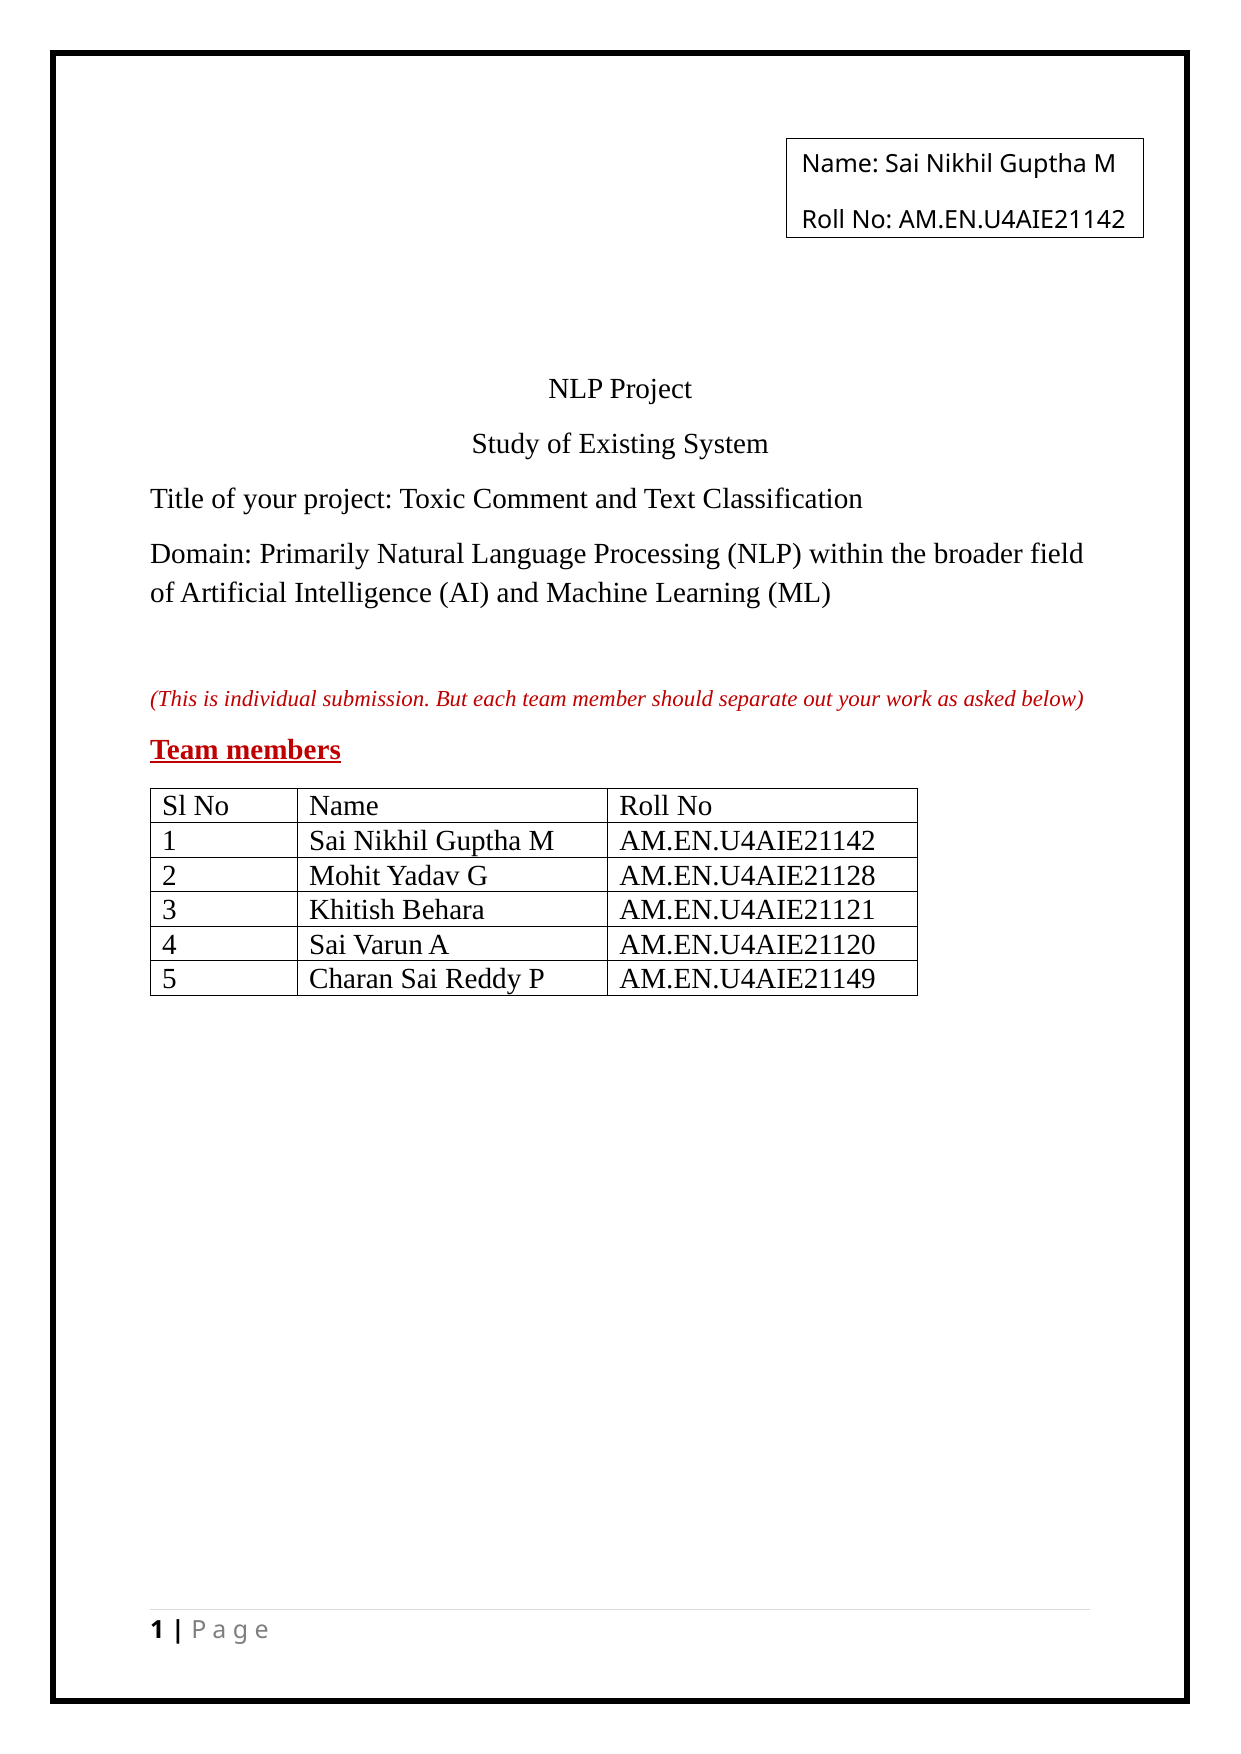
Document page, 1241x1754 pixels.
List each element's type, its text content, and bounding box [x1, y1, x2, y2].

table_cell AM.EN.U4AIE21142 [608, 823, 917, 857]
text Team members [150, 732, 1090, 766]
table_cell AM.EN.U4AIE21149 [608, 961, 917, 995]
table_cell 5 [151, 961, 297, 995]
table_cell AM.EN.U4AIE21120 [608, 927, 917, 960]
table_cell Mohit Yadav G [298, 858, 607, 891]
table_cell Sai Nikhil Guptha M [298, 823, 607, 857]
table_cell Charan Sai Reddy P [298, 961, 607, 995]
text Study of Existing System [150, 426, 1090, 459]
table_header Sl No [151, 789, 297, 822]
table_cell Khitish Behara [298, 892, 607, 926]
table_cell 3 [151, 892, 297, 926]
text (This is individual submission. But each team member should separate out your work as asked below) [150, 685, 1090, 712]
text NLP Project [150, 371, 1090, 404]
table_cell AM.EN.U4AIE21121 [608, 892, 917, 926]
table_cell AM.EN.U4AIE21128 [608, 858, 917, 891]
text Title of your project: Toxic Comment and Text Classification [150, 481, 1090, 515]
table_cell 2 [151, 858, 297, 891]
table_cell 1 [151, 823, 297, 857]
table_cell Sai Varun A [298, 927, 607, 960]
table_cell 4 [151, 927, 297, 960]
table_header Name [298, 789, 607, 822]
text Domain: Primarily Natural Language Processing (NLP) within the broader field of Artificial Intelligence (AI) and Machine Learning (ML) [150, 536, 1090, 608]
table_header Roll No [608, 789, 917, 822]
